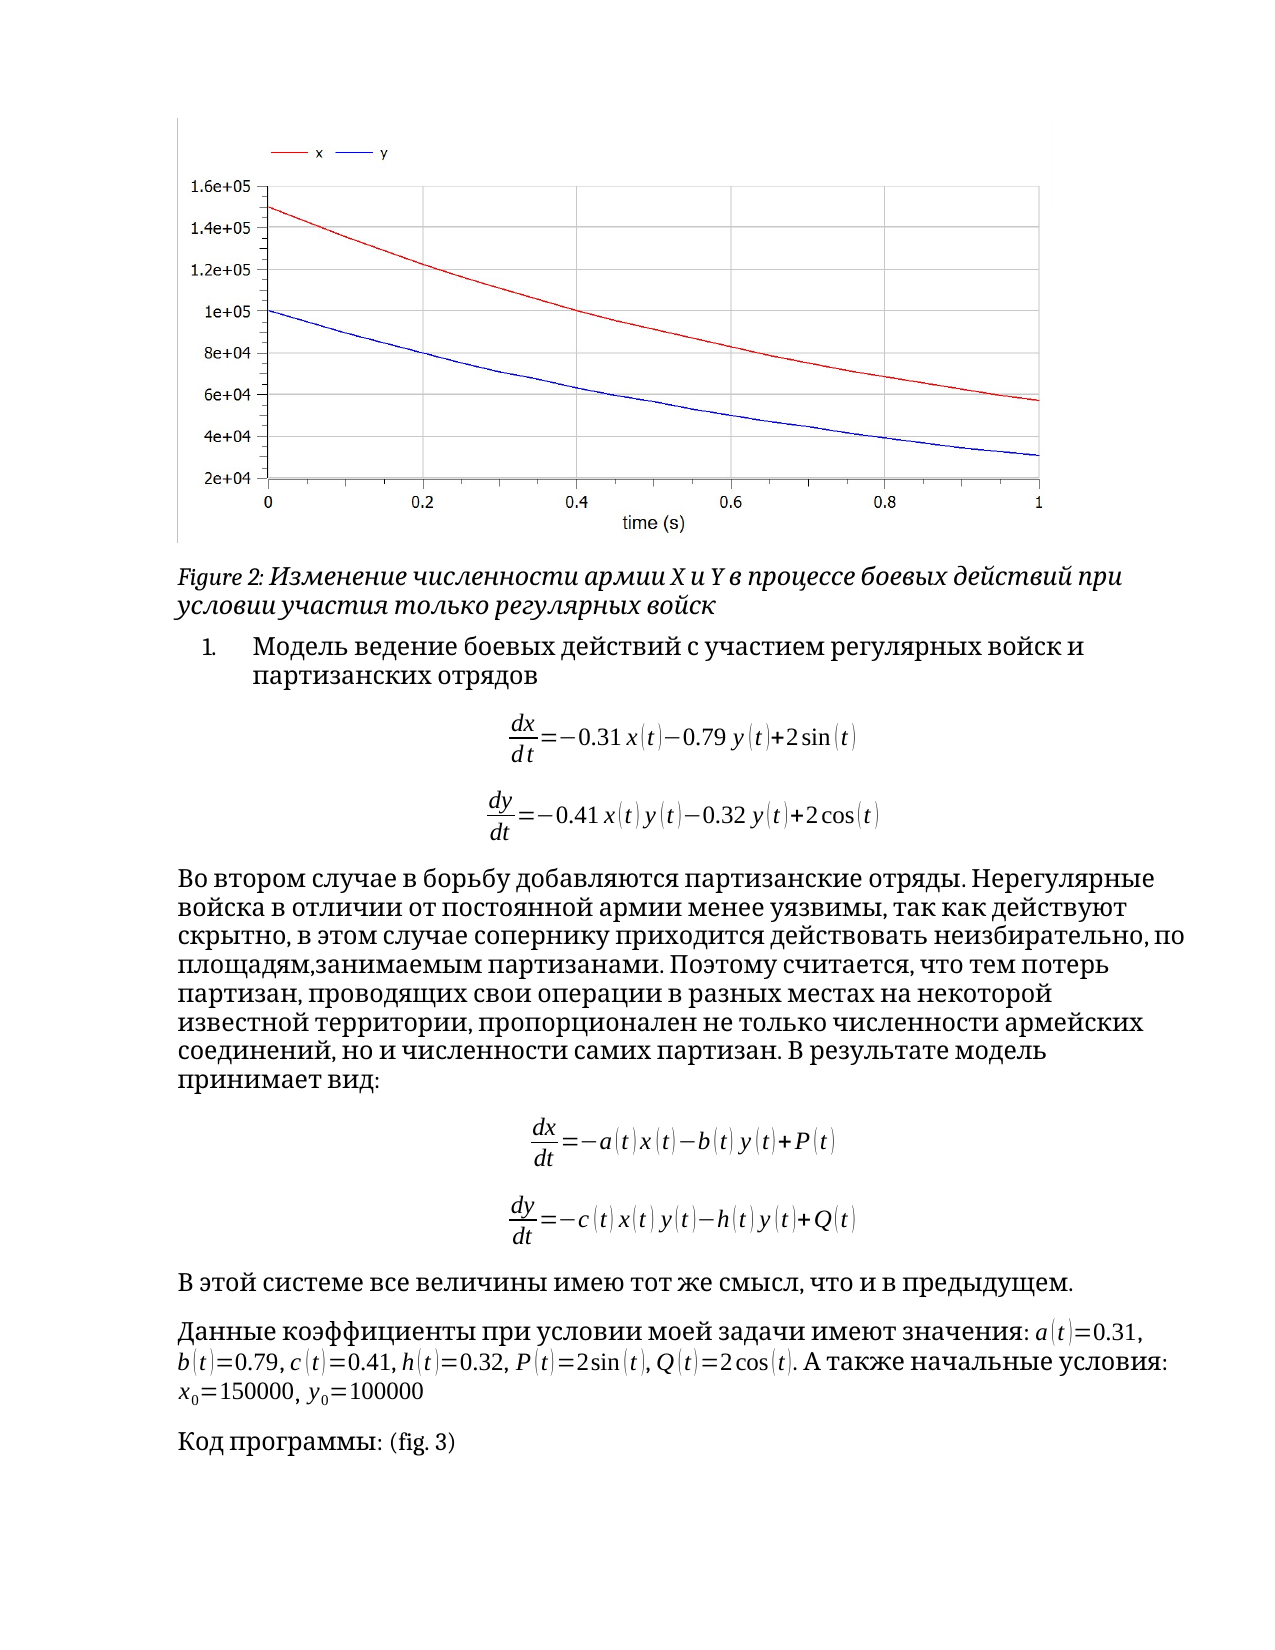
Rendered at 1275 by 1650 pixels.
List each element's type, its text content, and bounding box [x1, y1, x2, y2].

text Код программы: (fig. 3) [177, 1428, 1186, 1457]
list Модель ведение боевых действий с участием регулярных войск и партизанских отрядов [202, 633, 1186, 691]
text В этой системе все величины имею тот же смысл, что и в предыдущем. [177, 1269, 1186, 1298]
text Во втором случае в борьбу добавляются партизанские отряды. Нерегулярные войска в отличии от постоянной армии менее уязвимы, так как действуют скрытно, в этом случае сопернику приходится действовать неизбирательно, по площадям,занимаемым партизанами. Поэтому считается, что тем потерь партизан, проводящих свои операции в разных местах на некоторой известной территории, пропорционален не только численности армейских соединений, но и численности самих партизан. В результате модель принимает вид: [177, 865, 1186, 1095]
picture [177, 118, 1053, 543]
text Figure 2: Изменение численности армии X и Y в процессе боевых действий при условии участия только регулярных войск [177, 563, 1186, 621]
text Данные коэффициенты при условии моей задачи имеют значения: , , , , , . А также начальные условия: , [177, 1316, 1186, 1409]
